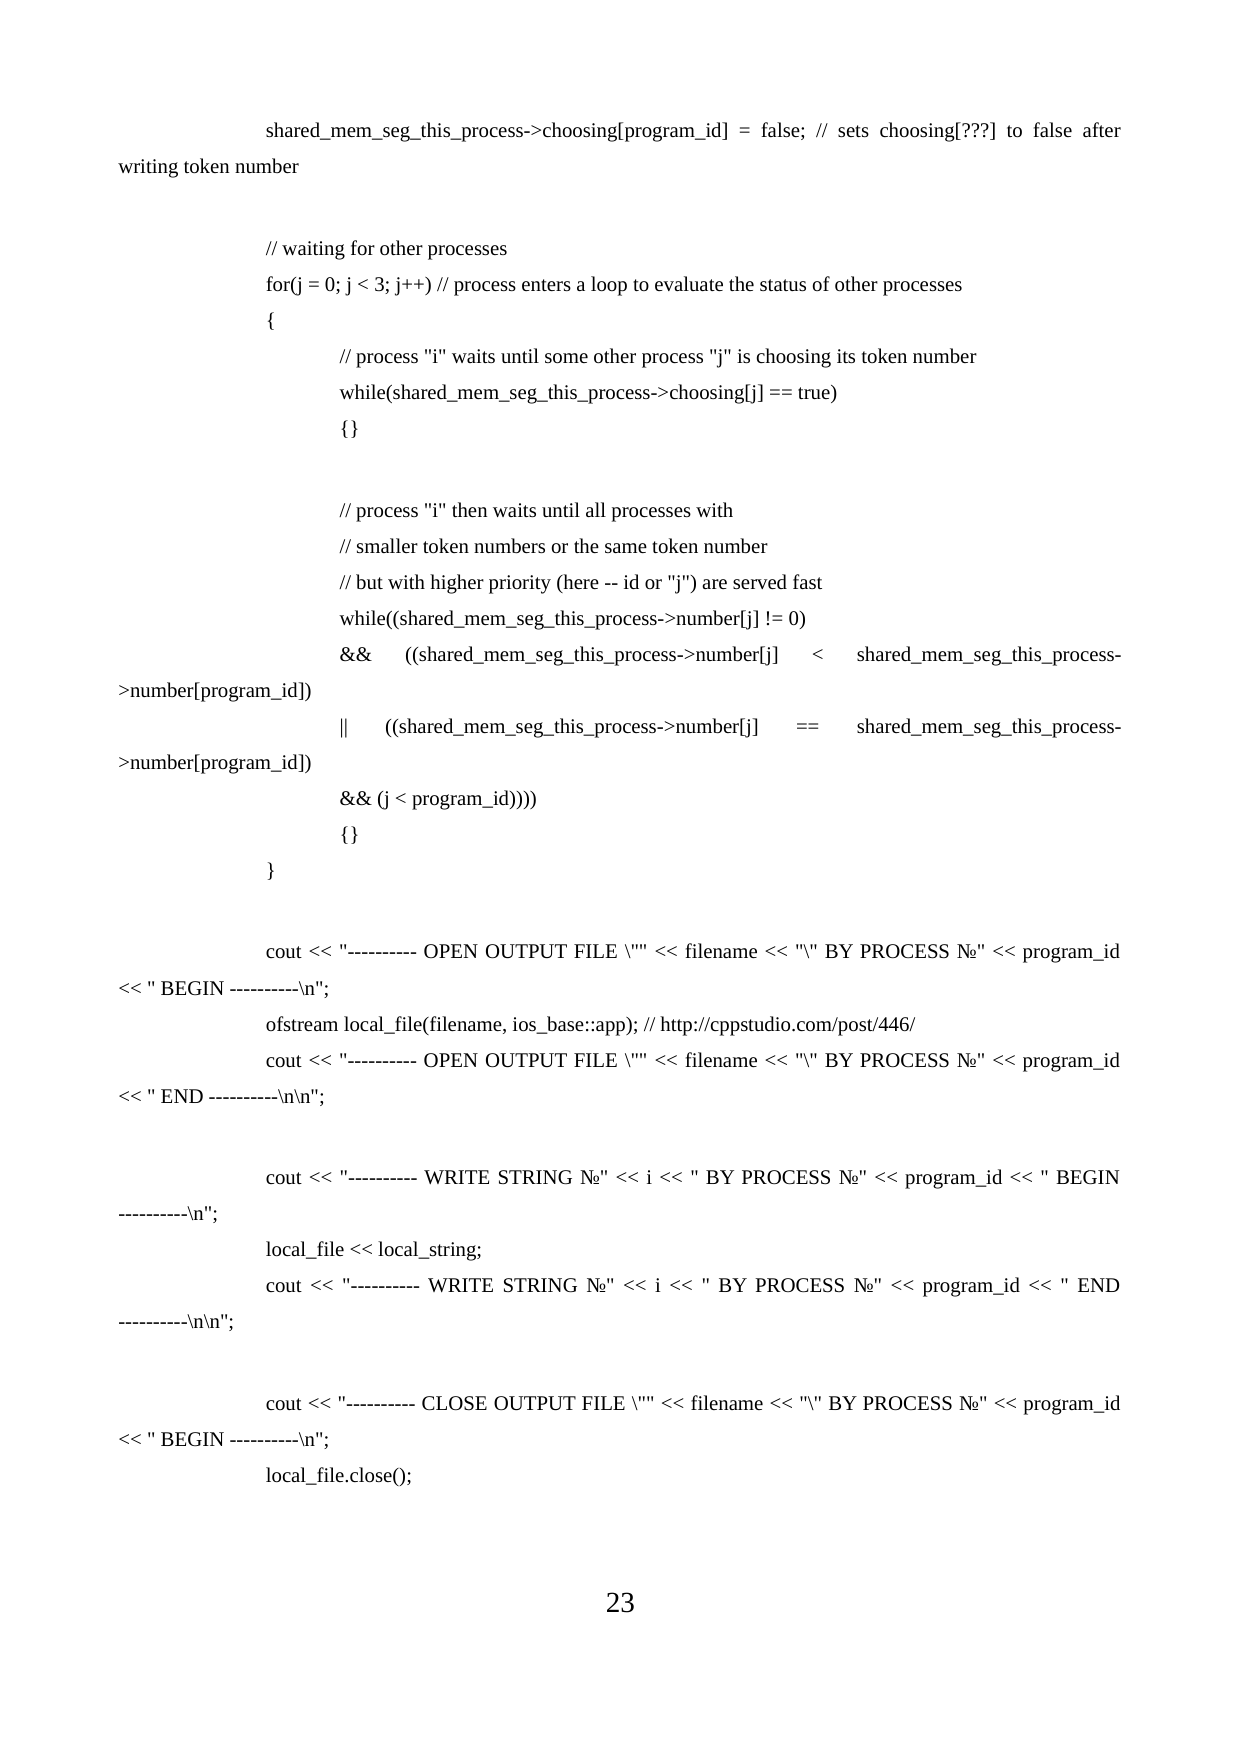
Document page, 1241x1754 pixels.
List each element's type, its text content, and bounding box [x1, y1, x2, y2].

text // waiting for other processes [118, 236, 1122, 260]
text cout << "---------- WRITE STRING №" << i << " BY PROCESS №" << program_id << " BEGIN ----------\n"; [118, 1165, 1122, 1225]
text ofstream local_file(filename, ios_base::app); // http://cppstudio.com/post/446/ [118, 1012, 1122, 1036]
text local_file << local_string; [118, 1237, 1122, 1261]
text || ((shared_mem_seg_this_process->number[j] == shared_mem_seg_this_process->number[program_id]) [118, 714, 1122, 774]
text // smaller token numbers or the same token number [118, 533, 1122, 558]
text {} [118, 822, 1122, 846]
text && ((shared_mem_seg_this_process->number[j] < shared_mem_seg_this_process->number[program_id]) [118, 642, 1122, 702]
text shared_mem_seg_this_process->choosing[program_id] = false; // sets choosing[???] to false after writing token number [118, 118, 1122, 178]
text while(shared_mem_seg_this_process->choosing[j] == true) [118, 380, 1122, 404]
text cout << "---------- OPEN OUTPUT FILE \"" << filename << "\" BY PROCESS №" << program_id << " END ----------\n\n"; [118, 1048, 1122, 1108]
text local_file.close(); [118, 1463, 1122, 1487]
text {} [118, 416, 1122, 440]
text while((shared_mem_seg_this_process->number[j] != 0) [118, 606, 1122, 630]
text // process "i" waits until some other process "j" is choosing its token number [118, 344, 1122, 368]
text cout << "---------- OPEN OUTPUT FILE \"" << filename << "\" BY PROCESS №" << program_id << " BEGIN ----------\n"; [118, 939, 1122, 999]
text && (j < program_id)))) [118, 786, 1122, 810]
text // process "i" then waits until all processes with [118, 497, 1122, 522]
text cout << "---------- WRITE STRING №" << i << " BY PROCESS №" << program_id << " END ----------\n\n"; [118, 1273, 1122, 1333]
text { [118, 308, 1122, 332]
text for(j = 0; j < 3; j++) // process enters a loop to evaluate the status of other processes [118, 272, 1122, 296]
text cout << "---------- CLOSE OUTPUT FILE \"" << filename << "\" BY PROCESS №" << program_id << " BEGIN ----------\n"; [118, 1391, 1122, 1451]
text } [118, 858, 1122, 882]
text // but with higher priority (here -- id or "j") are served fast [118, 569, 1122, 594]
